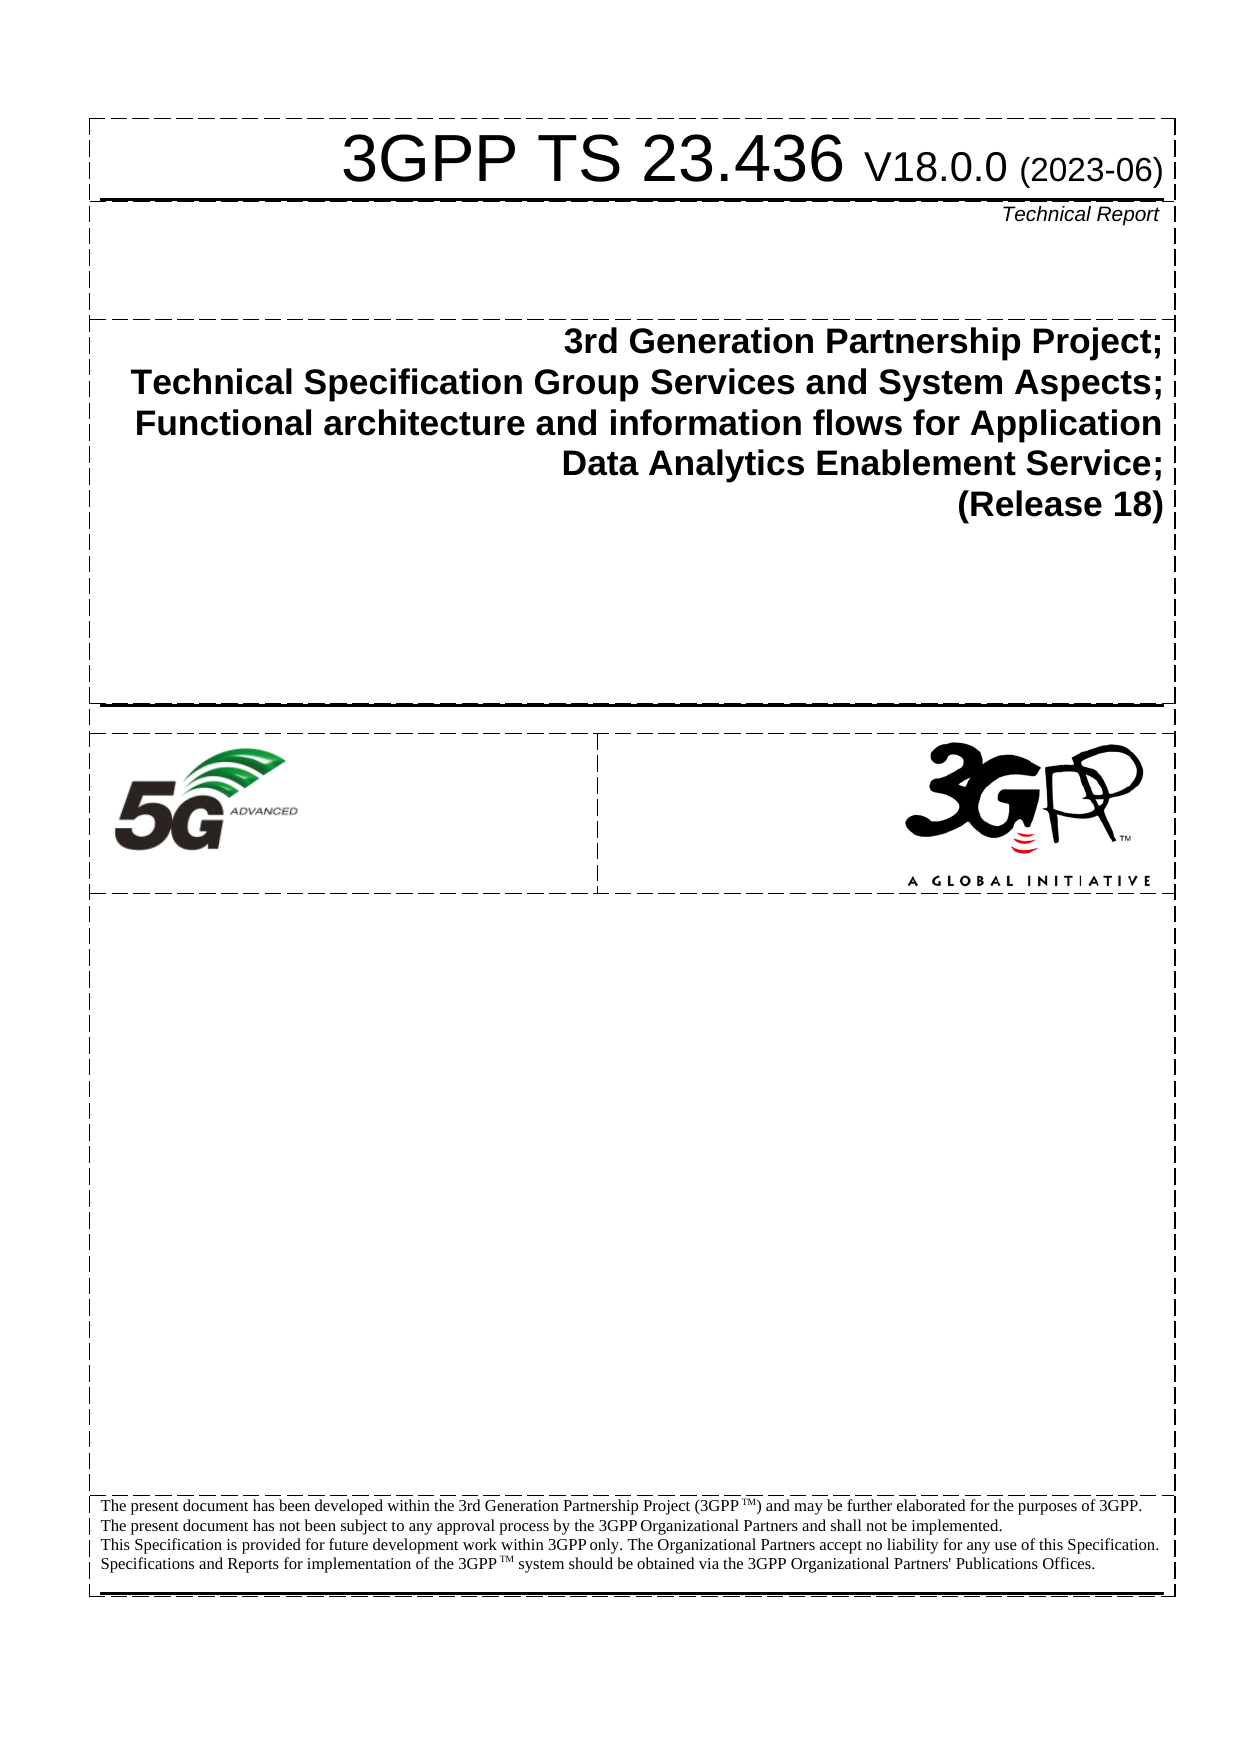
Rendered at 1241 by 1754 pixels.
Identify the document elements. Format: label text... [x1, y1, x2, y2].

table_header 3GPP TS 23.436 V18.0.0 (2023-06) [89, 118, 1175, 201]
table_cell [89, 893, 1175, 1495]
table_cell 3rd Generation Partnership Project; Technical Specification Group Services and System Aspects; Functional architecture and information flows for Application Data Analytics Enablement Service; (Release 18) [89, 319, 1175, 703]
picture [100, 734, 312, 865]
picture [897, 734, 1164, 891]
table_cell [89, 733, 598, 893]
table_cell [89, 704, 1175, 733]
table_cell The present document has been developed within the 3rd Generation Partnership Project (3GPP TM) and may be further elaborated for the purposes of 3GPP. The present document has not been subject to any approval process by the 3GPP Organizational Partners and shall not be implemented. This Specification is provided for future development work within 3GPP only. The Organizational Partners accept no liability for any use of this Specification. Specifications and Reports for implementation of the 3GPP TM system should be obtained via the 3GPP Organizational Partners' Publications Offices. [89, 1495, 1175, 1596]
table_cell Technical Report [89, 201, 1175, 319]
table_cell [598, 733, 1175, 893]
